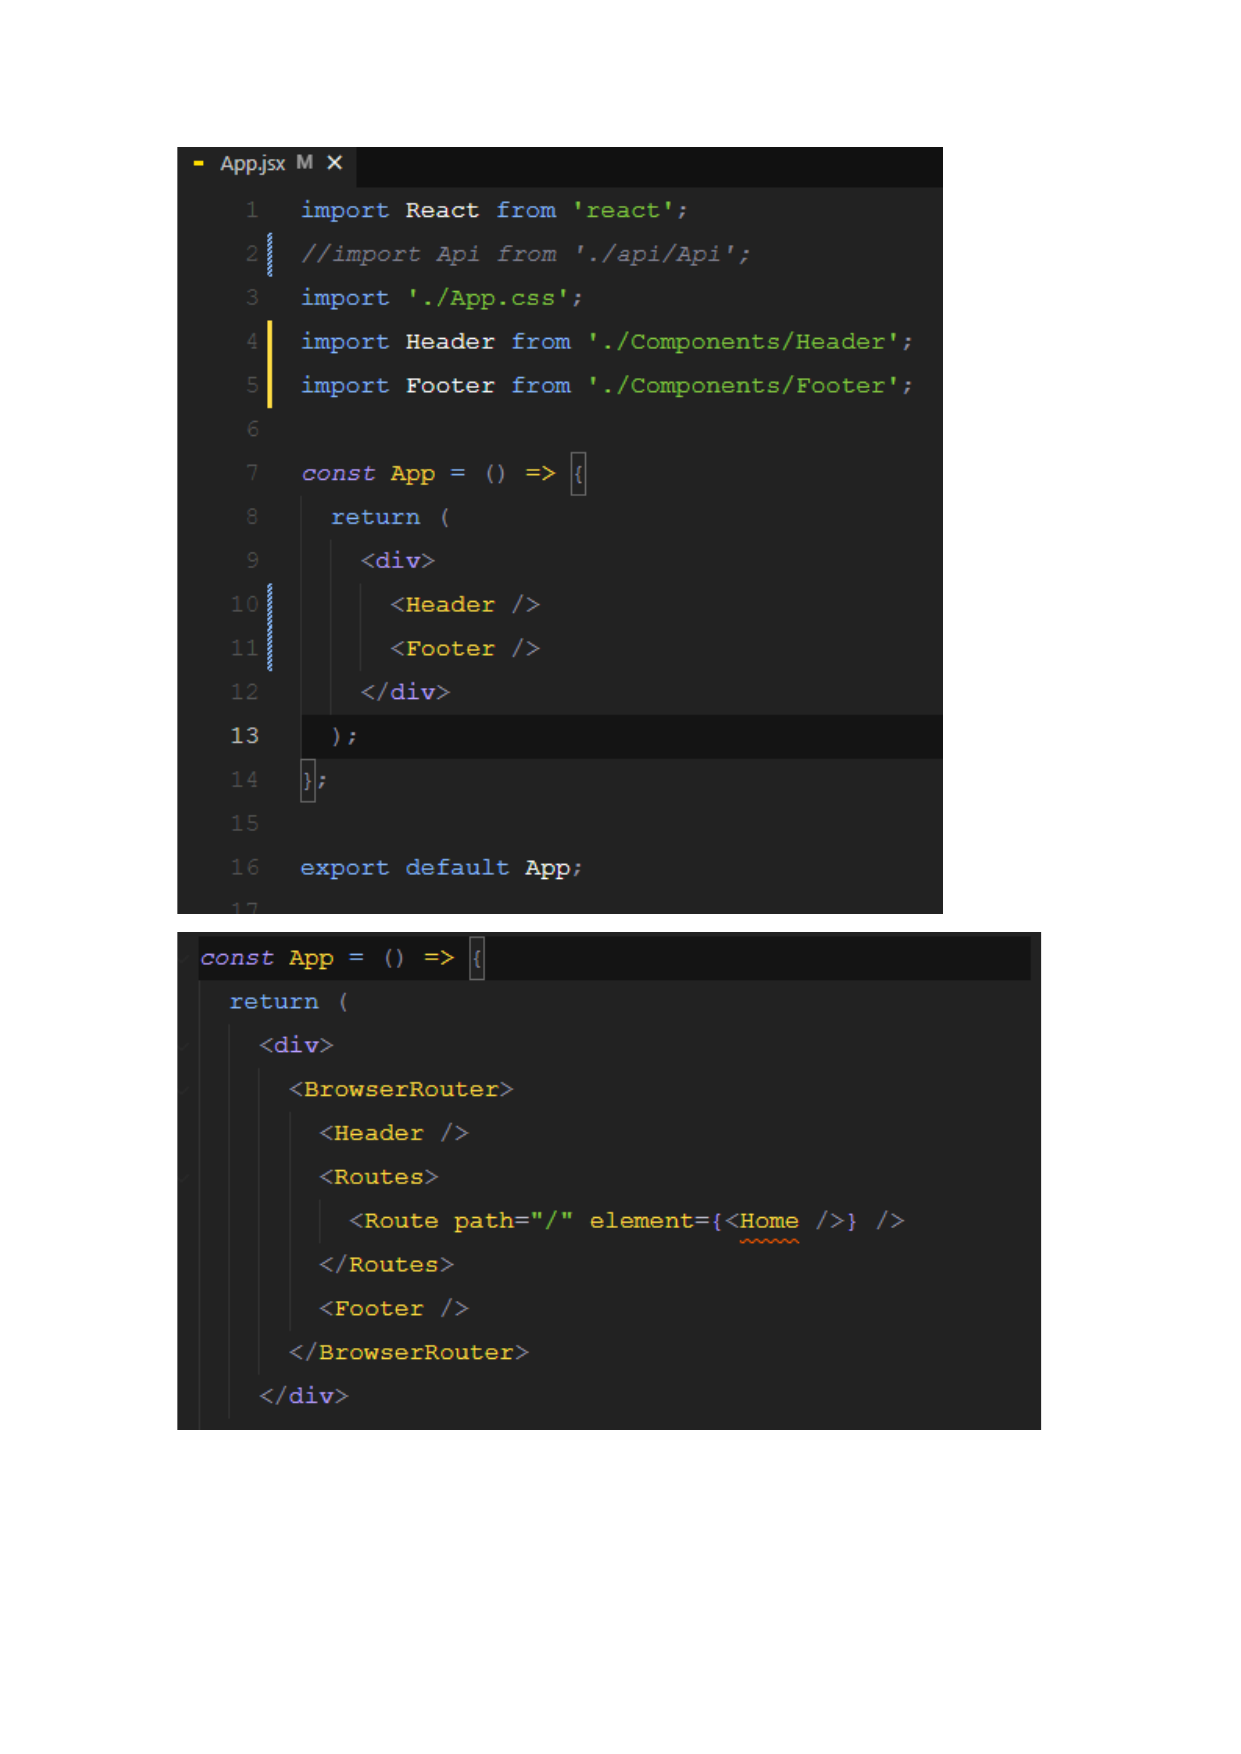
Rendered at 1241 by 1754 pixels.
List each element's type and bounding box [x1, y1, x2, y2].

picture [177, 932, 1042, 1430]
picture [177, 147, 943, 914]
